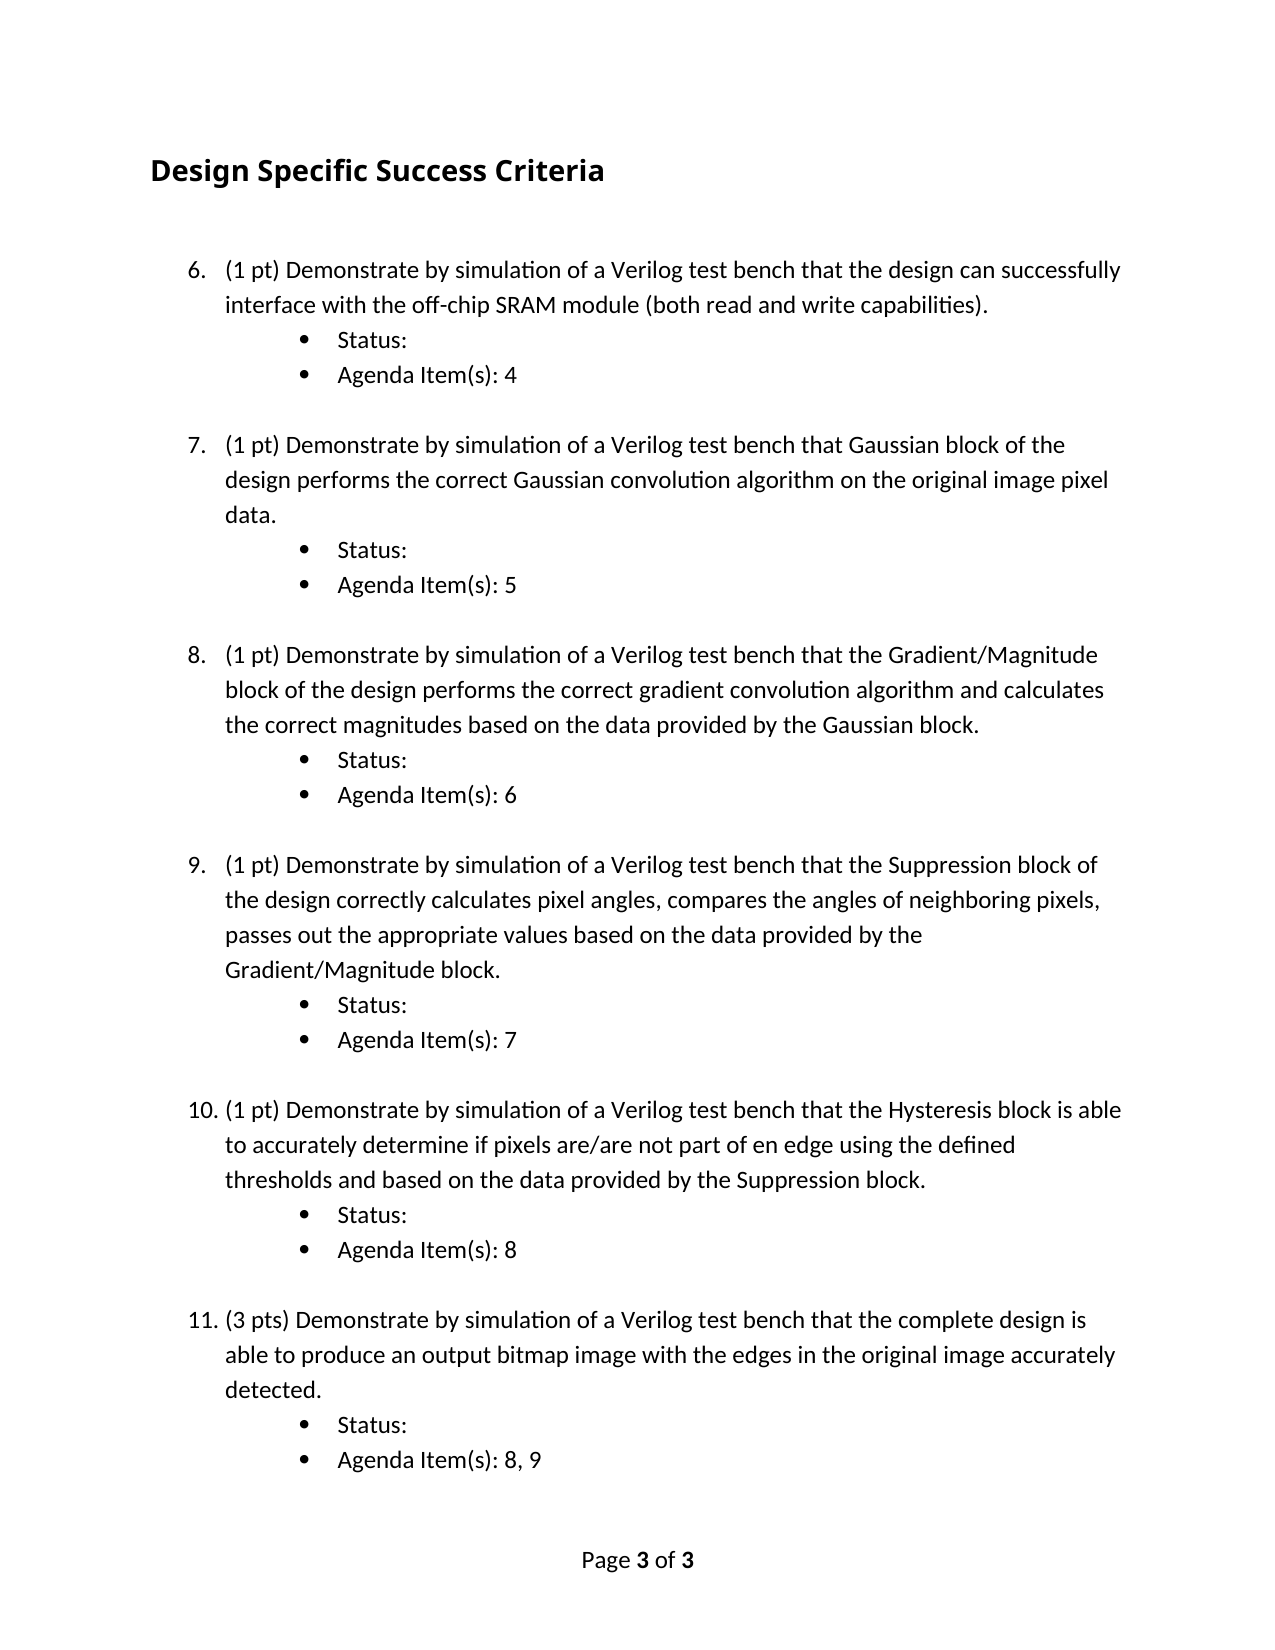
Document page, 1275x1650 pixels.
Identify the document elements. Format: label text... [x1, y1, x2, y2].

list Status: [300, 534, 1125, 564]
text Design Specific Success Criteria [150, 150, 1125, 190]
list (1 pt) Demonstrate by simulation of a Verilog test bench that the Hysteresis block is able to accurately determine if pixels are/are not part of en edge using the defined thresholds and based on the data provided by the Suppression block. [187, 1094, 1125, 1194]
list Agenda Item(s): 6 [300, 779, 1125, 809]
list (3 pts) Demonstrate by simulation of a Verilog test bench that the complete design is able to produce an output bitmap image with the edges in the original image accurately detected. [187, 1304, 1125, 1404]
list (1 pt) Demonstrate by simulation of a Verilog test bench that the Suppression block of the design correctly calculates pixel angles, compares the angles of neighboring pixels, passes out the appropriate values based on the data provided by the Gradient/Magnitude block. [187, 849, 1125, 984]
list (1 pt) Demonstrate by simulation of a Verilog test bench that Gaussian block of the design performs the correct Gaussian convolution algorithm on the original image pixel data. [187, 429, 1125, 529]
list (1 pt) Demonstrate by simulation of a Verilog test bench that the Gradient/Magnitude block of the design performs the correct gradient convolution algorithm and calculates the correct magnitudes based on the data provided by the Gaussian block. [187, 639, 1125, 739]
list Status: [300, 324, 1125, 354]
list Status: [300, 1409, 1125, 1439]
list Status: [300, 989, 1125, 1019]
list Status: [300, 1199, 1125, 1229]
list Agenda Item(s): 4 [300, 359, 1125, 389]
list Status: [300, 744, 1125, 774]
list Agenda Item(s): 8, 9 [300, 1444, 1125, 1474]
list Agenda Item(s): 5 [300, 569, 1125, 599]
list Agenda Item(s): 8 [300, 1234, 1125, 1264]
list Agenda Item(s): 7 [300, 1024, 1125, 1054]
list (1 pt) Demonstrate by simulation of a Verilog test bench that the design can successfully interface with the off-chip SRAM module (both read and write capabilities). [187, 254, 1125, 319]
